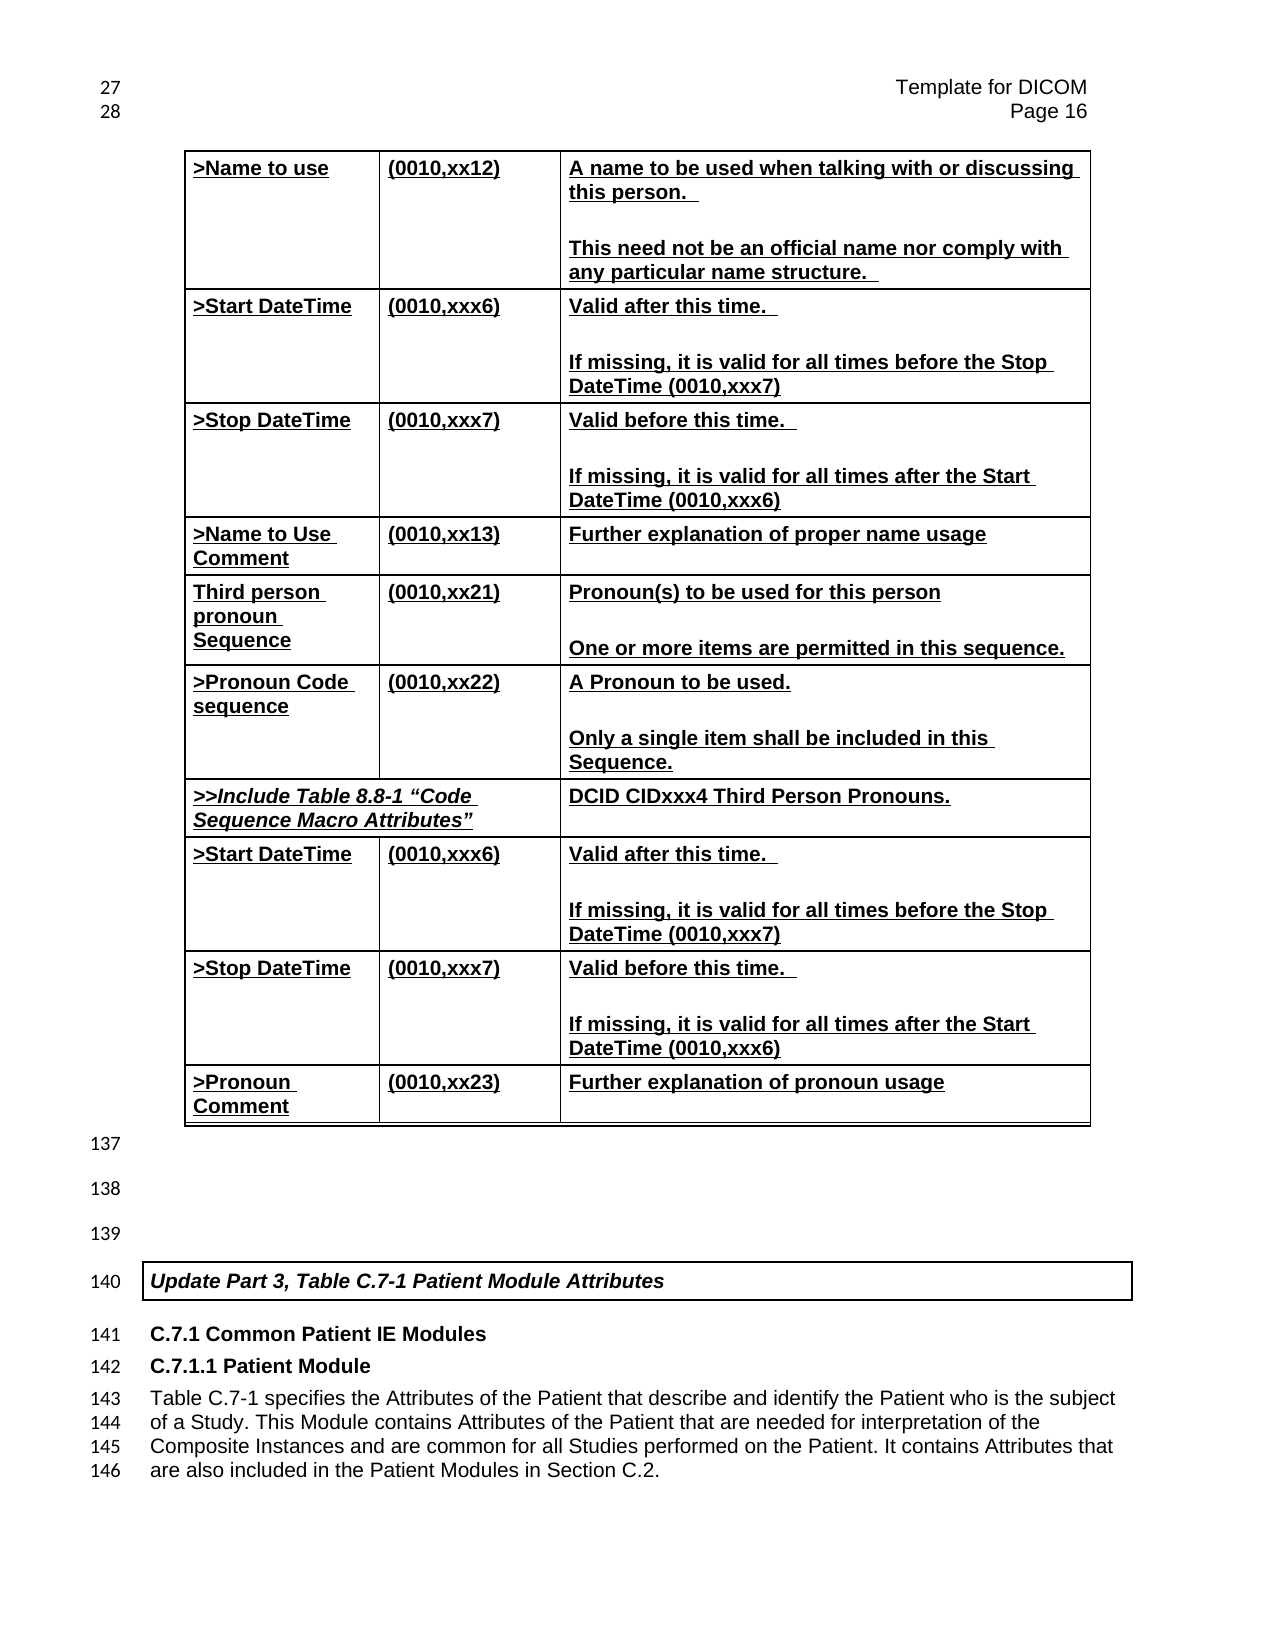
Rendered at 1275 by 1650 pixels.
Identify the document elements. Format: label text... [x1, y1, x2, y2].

subtitle C.7.1 Common Patient IE Modules [150, 1321, 1125, 1345]
table_cell Valid after this time. If missing, it is valid for all times before the Stop DateTime (0010,xxx7) [561, 290, 1090, 402]
table_cell (0010,xx21) [380, 576, 560, 664]
table_cell >Pronoun Code sequence [186, 666, 379, 778]
table_cell (0010,xx23) [380, 1066, 560, 1122]
table_cell Valid before this time. If missing, it is valid for all times after the Start DateTime (0010,xxx6) [561, 952, 1090, 1064]
subtitle C.7.1.1 Patient Module [150, 1354, 1125, 1378]
table_cell >Pronoun Comment [186, 1066, 379, 1122]
table_cell (0010,xxx6) [380, 838, 560, 950]
table_cell Third person pronoun Sequence [186, 576, 379, 664]
table_cell Valid before this time. If missing, it is valid for all times after the Start DateTime (0010,xxx6) [561, 404, 1090, 516]
text Table C.7-1 specifies the Attributes of the Patient that describe and identify the Patient who is the subject of a Study. This Module contains Attributes of the Patient that are needed for interpretation of the Composite Instances and are common for all Studies performed on the Patient. It contains Attributes that are also included in the Patient Modules in Section C.2. [150, 1386, 1125, 1482]
table_cell (0010,xxx6) [380, 290, 560, 402]
table_cell A Pronoun to be used. Only a single item shall be included in this Sequence. [561, 666, 1090, 778]
table_cell A name to be used when talking with or discussing this person. This need not be an official name nor comply with any particular name structure. [561, 152, 1090, 288]
table_cell >Stop DateTime [186, 952, 379, 1064]
table_cell Further explanation of proper name usage [561, 518, 1090, 574]
table_cell >Name to use [186, 152, 379, 288]
table_cell (0010,xx13) [380, 518, 560, 574]
table_cell >Start DateTime [186, 290, 379, 402]
table_cell >>Include Table 8.8-1 “Code Sequence Macro Attributes” [186, 780, 560, 836]
table_cell (0010,xx12) [380, 152, 560, 288]
text Update Part 3, Table C.7-1 Patient Module Attributes [144, 1263, 1131, 1299]
table_cell >Name to Use Comment [186, 518, 379, 574]
table_cell DCID CIDxxx4 Third Person Pronouns. [561, 780, 1090, 836]
table_cell Further explanation of pronoun usage [561, 1066, 1090, 1122]
table_cell (0010,xxx7) [380, 952, 560, 1064]
table_cell >Start DateTime [186, 838, 379, 950]
table_cell >Stop DateTime [186, 404, 379, 516]
table_cell Pronoun(s) to be used for this person One or more items are permitted in this sequence. [561, 576, 1090, 664]
table_cell (0010,xx22) [380, 666, 560, 778]
table_cell (0010,xxx7) [380, 404, 560, 516]
table_cell Valid after this time. If missing, it is valid for all times before the Stop DateTime (0010,xxx7) [561, 838, 1090, 950]
